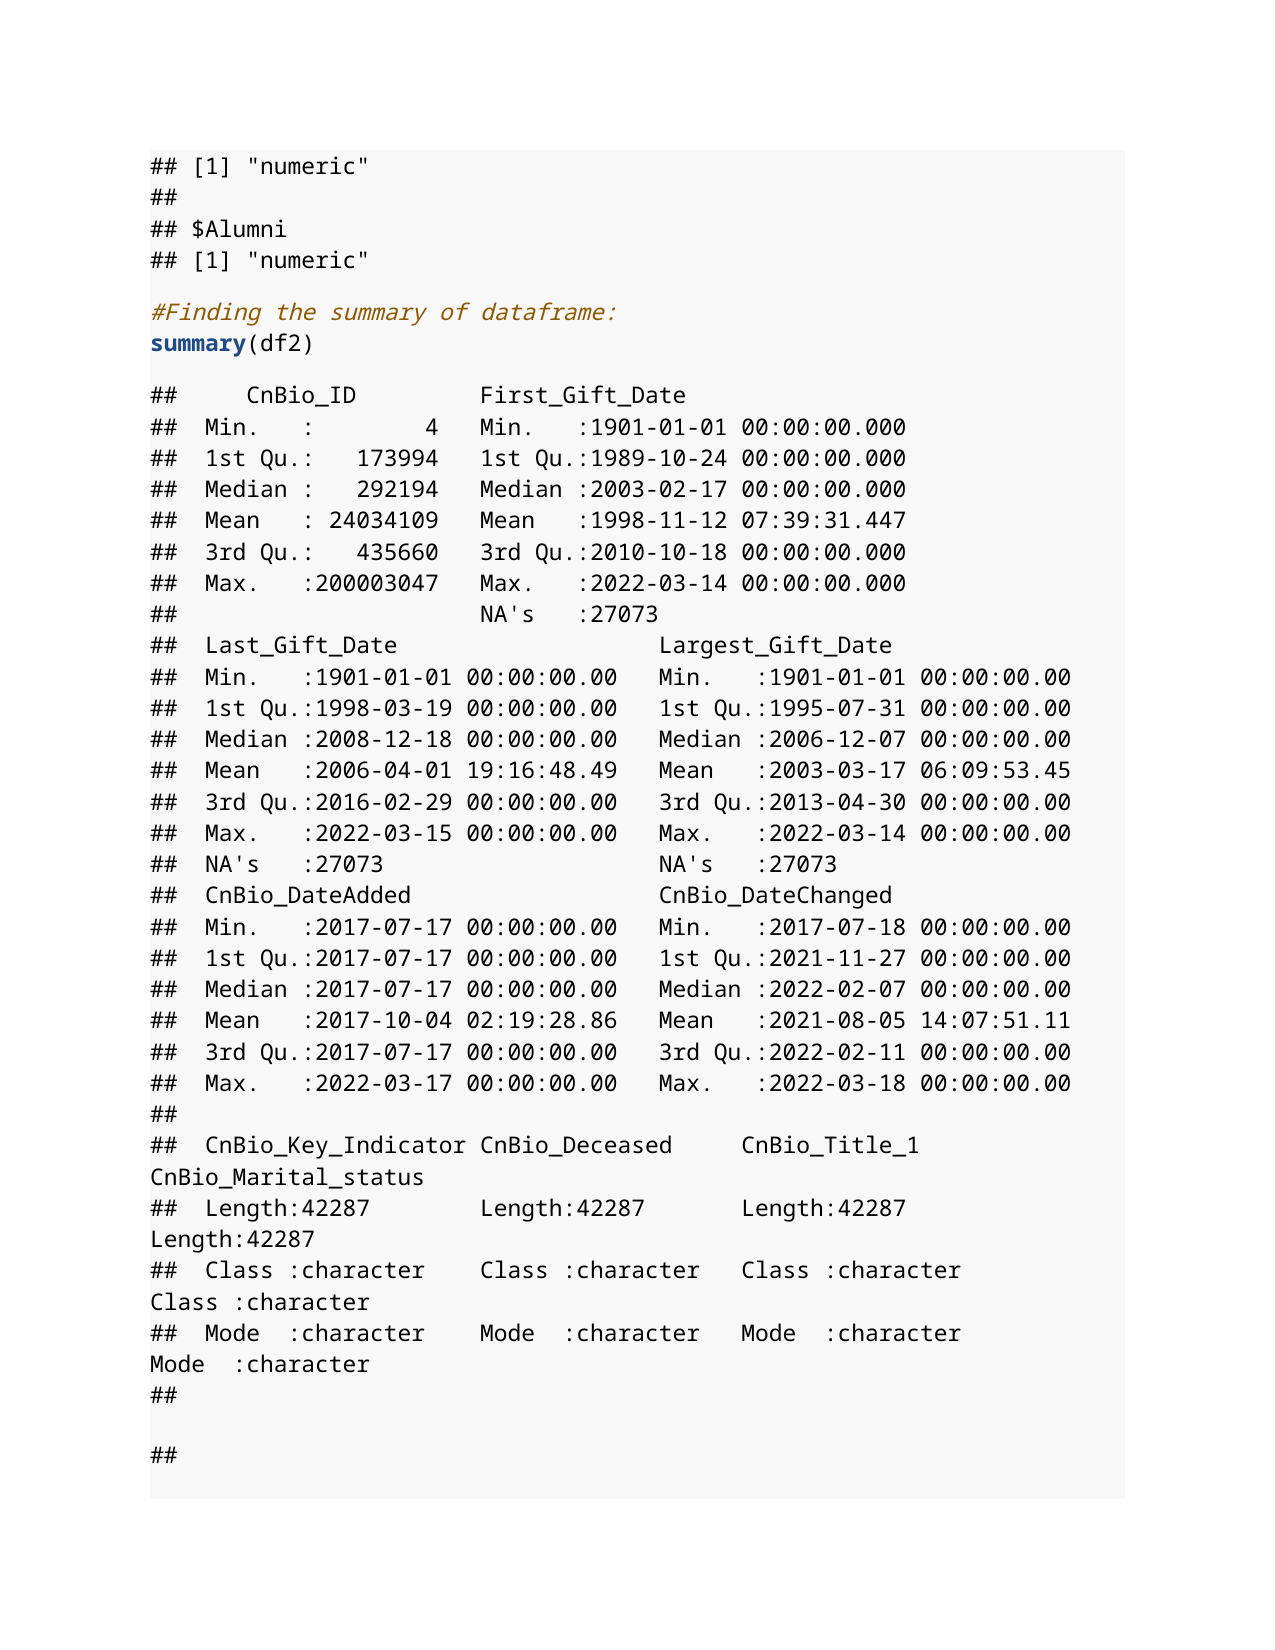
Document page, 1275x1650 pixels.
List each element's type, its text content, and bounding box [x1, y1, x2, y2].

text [150, 379, 1125, 1499]
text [150, 150, 1125, 275]
text #Finding the summary of dataframe: summary(df2) [315, 296, 1125, 358]
